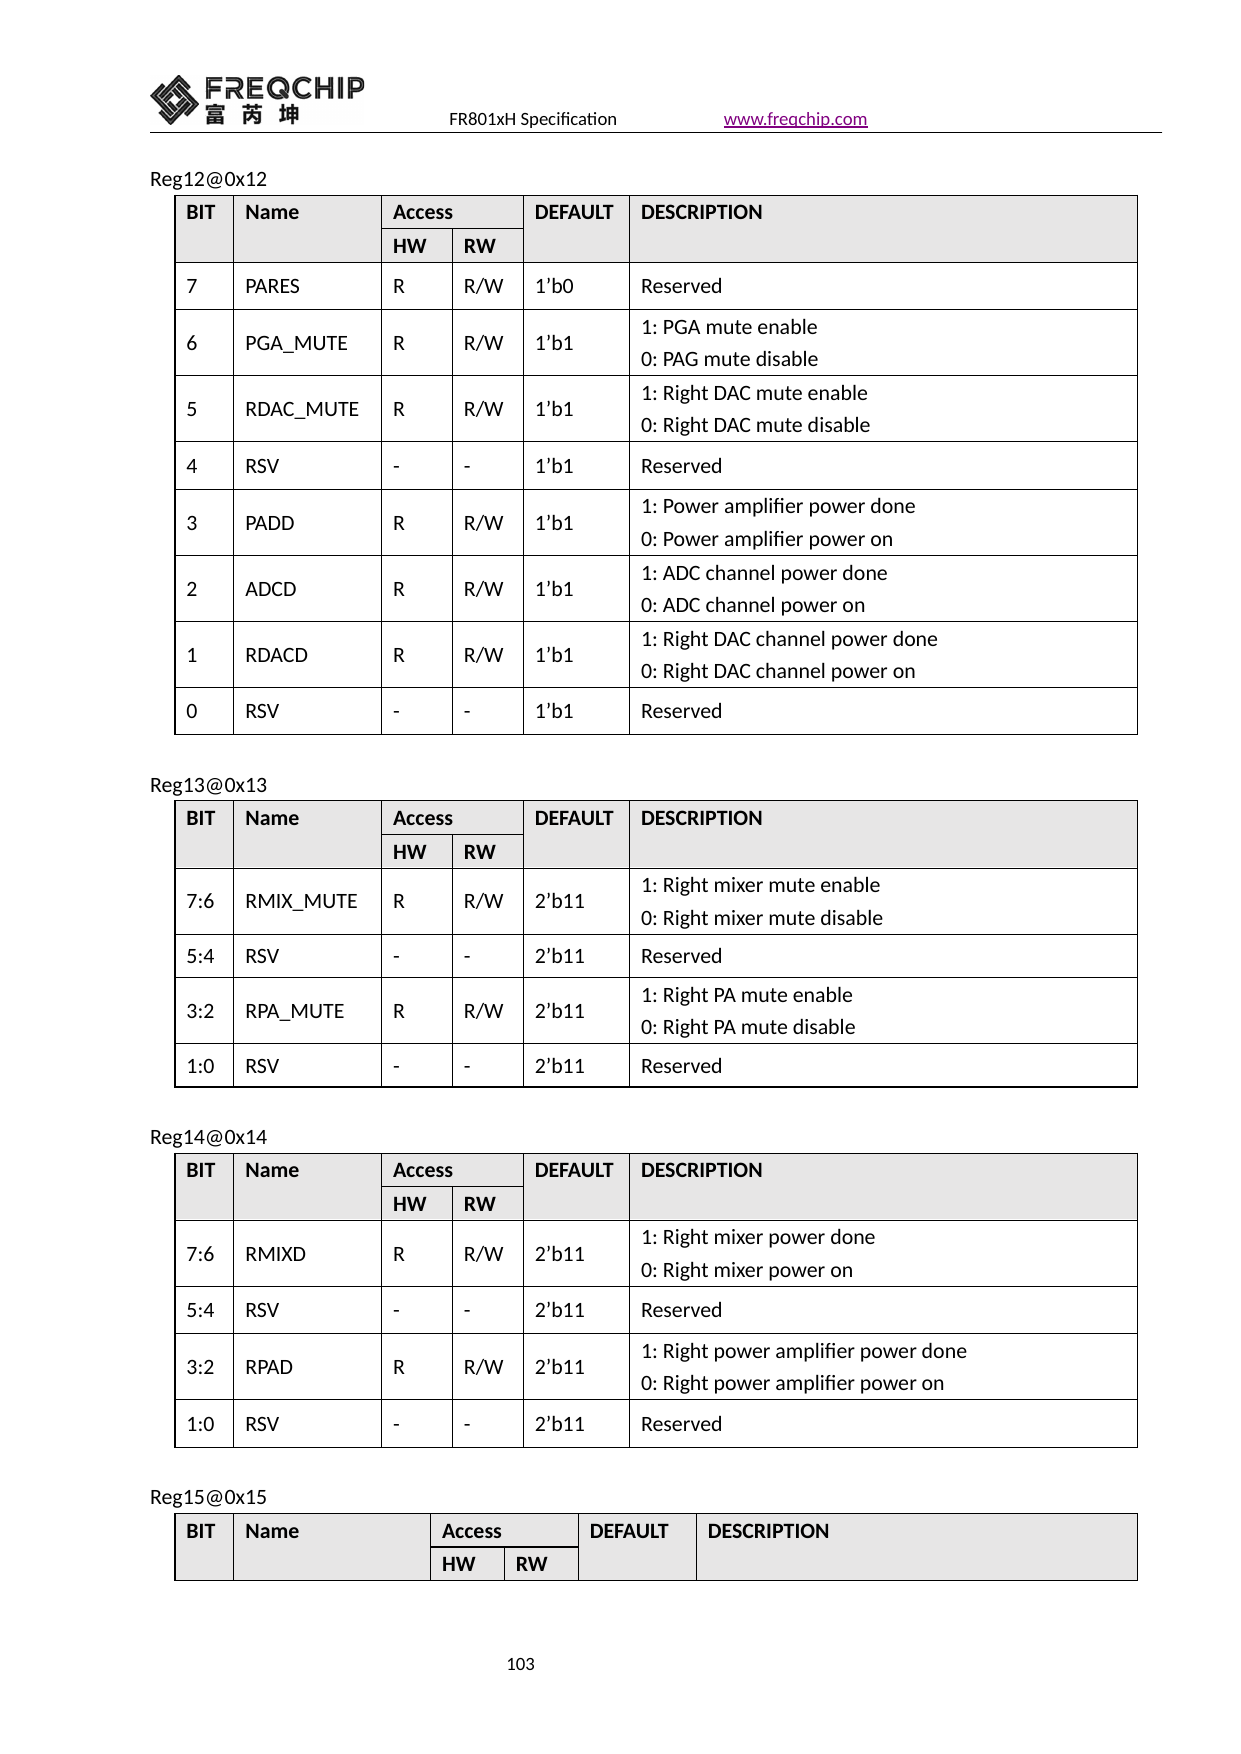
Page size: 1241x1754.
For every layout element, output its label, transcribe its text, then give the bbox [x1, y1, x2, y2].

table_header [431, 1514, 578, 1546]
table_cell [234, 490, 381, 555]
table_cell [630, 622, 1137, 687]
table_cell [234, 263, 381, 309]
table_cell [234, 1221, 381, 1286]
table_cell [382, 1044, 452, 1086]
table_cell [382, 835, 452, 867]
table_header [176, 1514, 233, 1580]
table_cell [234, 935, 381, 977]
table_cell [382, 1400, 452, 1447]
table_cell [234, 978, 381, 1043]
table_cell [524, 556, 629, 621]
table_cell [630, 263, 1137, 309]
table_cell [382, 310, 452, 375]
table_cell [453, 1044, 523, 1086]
text Reg14@0x14 [150, 1120, 1162, 1152]
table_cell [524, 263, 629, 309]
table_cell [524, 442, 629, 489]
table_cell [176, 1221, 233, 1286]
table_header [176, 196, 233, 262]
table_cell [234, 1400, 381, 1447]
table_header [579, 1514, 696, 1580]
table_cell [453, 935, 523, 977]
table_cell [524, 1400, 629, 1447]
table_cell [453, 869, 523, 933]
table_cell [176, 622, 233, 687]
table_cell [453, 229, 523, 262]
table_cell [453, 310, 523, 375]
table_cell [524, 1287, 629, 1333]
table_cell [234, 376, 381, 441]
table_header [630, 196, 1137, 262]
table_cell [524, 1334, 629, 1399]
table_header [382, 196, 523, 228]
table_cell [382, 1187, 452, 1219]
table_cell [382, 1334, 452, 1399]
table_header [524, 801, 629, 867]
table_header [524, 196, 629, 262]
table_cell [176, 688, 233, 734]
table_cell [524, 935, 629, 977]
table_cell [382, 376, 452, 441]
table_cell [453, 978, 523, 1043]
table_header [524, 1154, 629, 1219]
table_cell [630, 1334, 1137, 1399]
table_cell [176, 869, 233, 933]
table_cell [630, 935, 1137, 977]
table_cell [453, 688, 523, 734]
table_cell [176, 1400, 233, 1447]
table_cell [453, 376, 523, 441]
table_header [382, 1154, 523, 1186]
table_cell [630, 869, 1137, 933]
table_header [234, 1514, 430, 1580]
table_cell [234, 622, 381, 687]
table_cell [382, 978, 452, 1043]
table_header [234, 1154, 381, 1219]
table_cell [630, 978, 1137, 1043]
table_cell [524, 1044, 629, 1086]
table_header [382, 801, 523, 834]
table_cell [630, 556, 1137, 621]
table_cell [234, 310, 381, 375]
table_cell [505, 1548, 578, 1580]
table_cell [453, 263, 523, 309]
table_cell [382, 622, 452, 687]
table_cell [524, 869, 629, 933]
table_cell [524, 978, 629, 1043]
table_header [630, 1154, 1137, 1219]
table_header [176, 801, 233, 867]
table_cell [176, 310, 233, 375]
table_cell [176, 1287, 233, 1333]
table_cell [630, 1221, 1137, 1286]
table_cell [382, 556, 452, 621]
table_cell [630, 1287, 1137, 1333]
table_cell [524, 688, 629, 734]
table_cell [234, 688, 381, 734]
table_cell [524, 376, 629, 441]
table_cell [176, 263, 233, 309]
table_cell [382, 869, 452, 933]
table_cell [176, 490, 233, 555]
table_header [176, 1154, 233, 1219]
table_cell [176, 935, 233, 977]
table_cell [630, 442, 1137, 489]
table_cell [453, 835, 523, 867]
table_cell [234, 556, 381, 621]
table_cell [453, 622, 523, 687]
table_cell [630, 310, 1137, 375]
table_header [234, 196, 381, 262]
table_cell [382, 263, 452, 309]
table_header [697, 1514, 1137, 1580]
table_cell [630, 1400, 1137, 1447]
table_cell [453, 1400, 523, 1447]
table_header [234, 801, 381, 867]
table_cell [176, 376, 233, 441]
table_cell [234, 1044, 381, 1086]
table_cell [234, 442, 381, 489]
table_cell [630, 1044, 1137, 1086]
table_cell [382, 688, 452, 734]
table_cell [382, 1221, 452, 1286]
picture [150, 75, 365, 125]
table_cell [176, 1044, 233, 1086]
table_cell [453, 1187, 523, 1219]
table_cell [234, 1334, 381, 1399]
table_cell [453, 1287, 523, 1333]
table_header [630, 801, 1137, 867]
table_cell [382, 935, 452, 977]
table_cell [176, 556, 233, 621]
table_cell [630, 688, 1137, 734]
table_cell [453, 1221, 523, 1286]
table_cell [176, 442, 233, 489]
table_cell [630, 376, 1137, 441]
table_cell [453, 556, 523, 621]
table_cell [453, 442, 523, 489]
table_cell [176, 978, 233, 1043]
text Reg15@0x15 [150, 1480, 1162, 1513]
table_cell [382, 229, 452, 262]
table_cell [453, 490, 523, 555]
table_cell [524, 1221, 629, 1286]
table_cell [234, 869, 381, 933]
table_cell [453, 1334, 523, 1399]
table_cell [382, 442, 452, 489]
text Reg13@0x13 [150, 768, 1162, 800]
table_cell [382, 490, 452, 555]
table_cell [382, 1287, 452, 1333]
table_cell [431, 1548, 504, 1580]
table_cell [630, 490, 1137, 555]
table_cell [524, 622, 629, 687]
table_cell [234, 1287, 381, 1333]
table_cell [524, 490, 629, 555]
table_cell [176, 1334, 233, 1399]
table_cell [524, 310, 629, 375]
text Reg12@0x12 [150, 162, 1162, 194]
